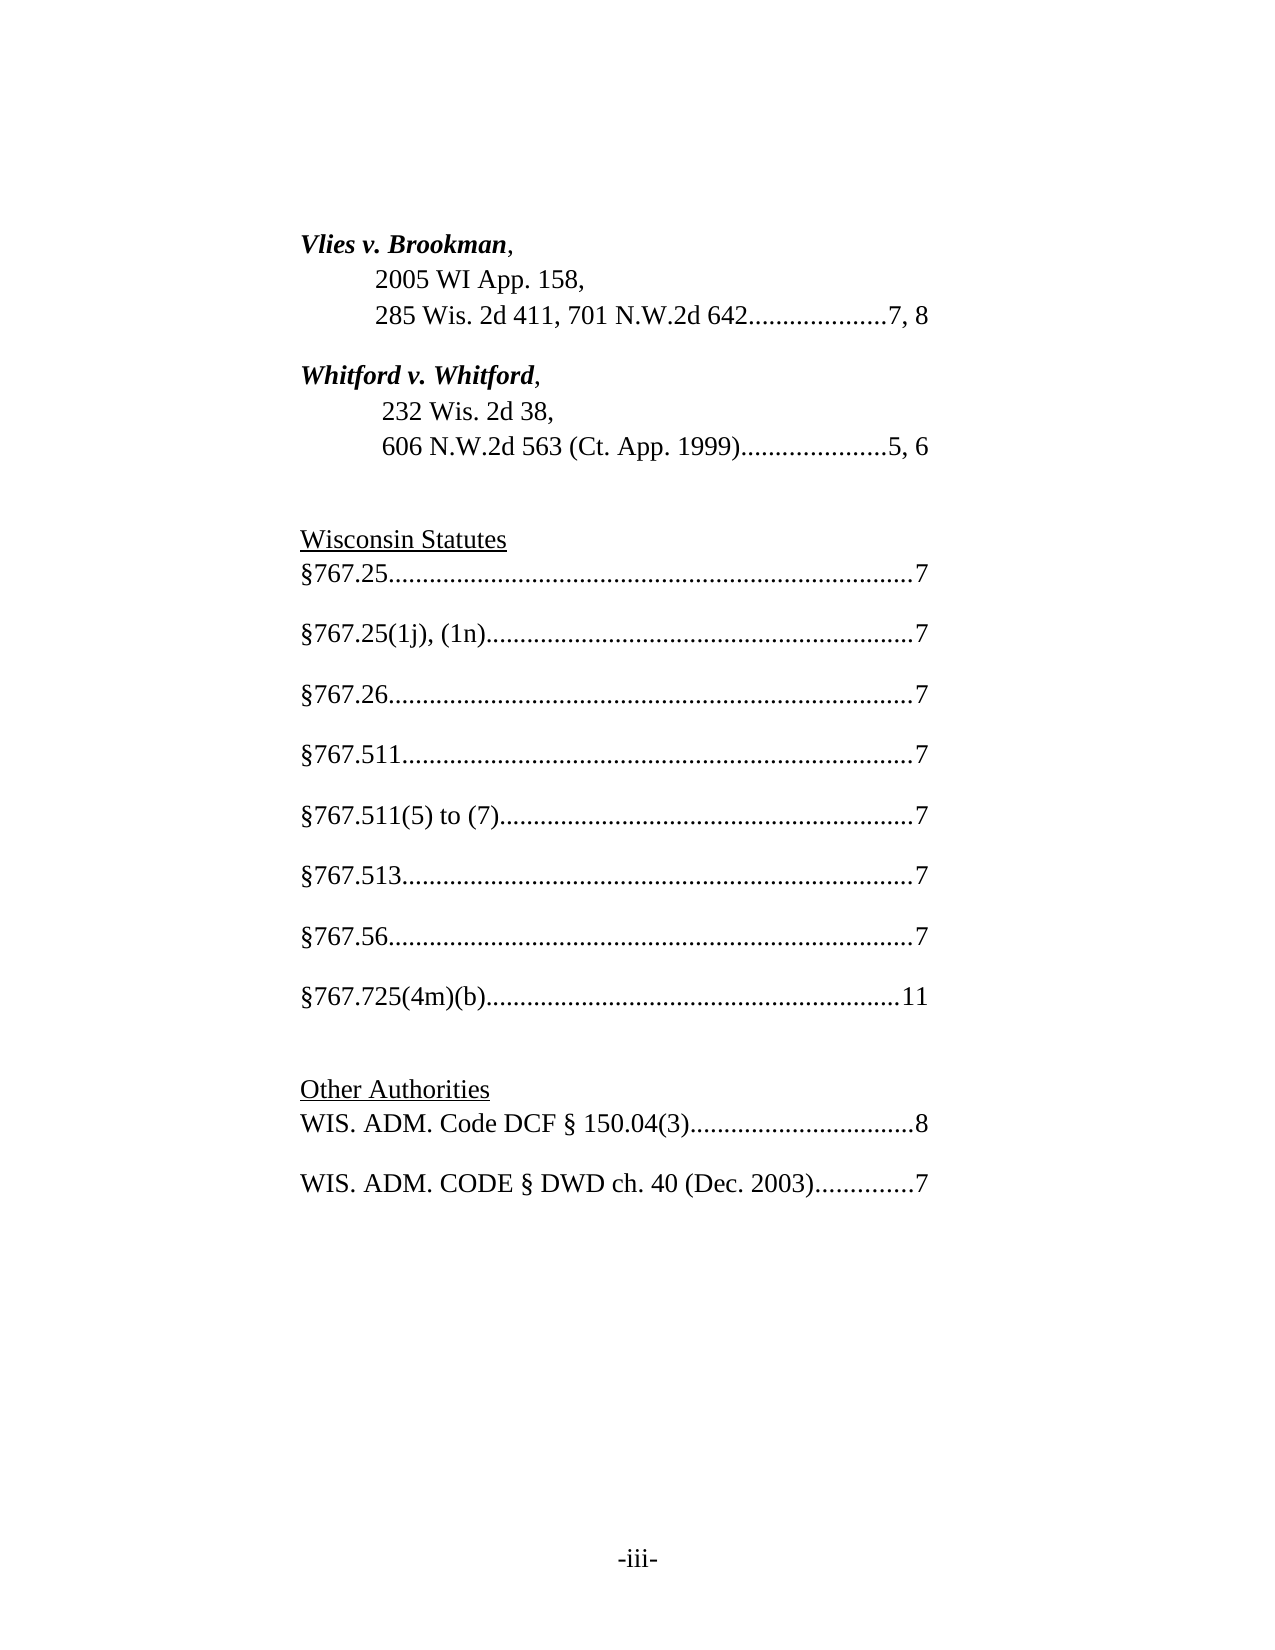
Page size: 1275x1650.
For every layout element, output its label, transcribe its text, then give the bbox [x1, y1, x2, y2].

text §767.513 7 [300, 856, 915, 892]
text §767.26 7 [300, 675, 915, 710]
text WIS. ADM. CODE § DWD ch. 40 (Dec. 2003) 7 [300, 1164, 915, 1200]
text §767.511(5) to (7). 7 [300, 796, 915, 831]
text WIS. ADM. Code DCF § 150.04(3) 8 [300, 1104, 915, 1139]
text §767.511 7 [300, 735, 915, 771]
text §767.56 7 [300, 917, 915, 952]
text Other Authorities [300, 1073, 975, 1104]
text Whitford v. Whitford, 232 Wis. 2d 38, 606 N.W.2d 563 (Ct. App. 1999) 5, 6 [300, 356, 915, 462]
text §767.25 7 [300, 554, 915, 589]
text §767.25(1j), (1n) 7 [300, 614, 915, 650]
text §767.725(4m)(b) 11 [300, 977, 915, 1012]
text Vlies v. Brookman, 2005 WI App. 158, 285 Wis. 2d 411, 701 N.W.2d 642 7, 8 [300, 225, 915, 331]
text Wisconsin Statutes [300, 523, 975, 554]
